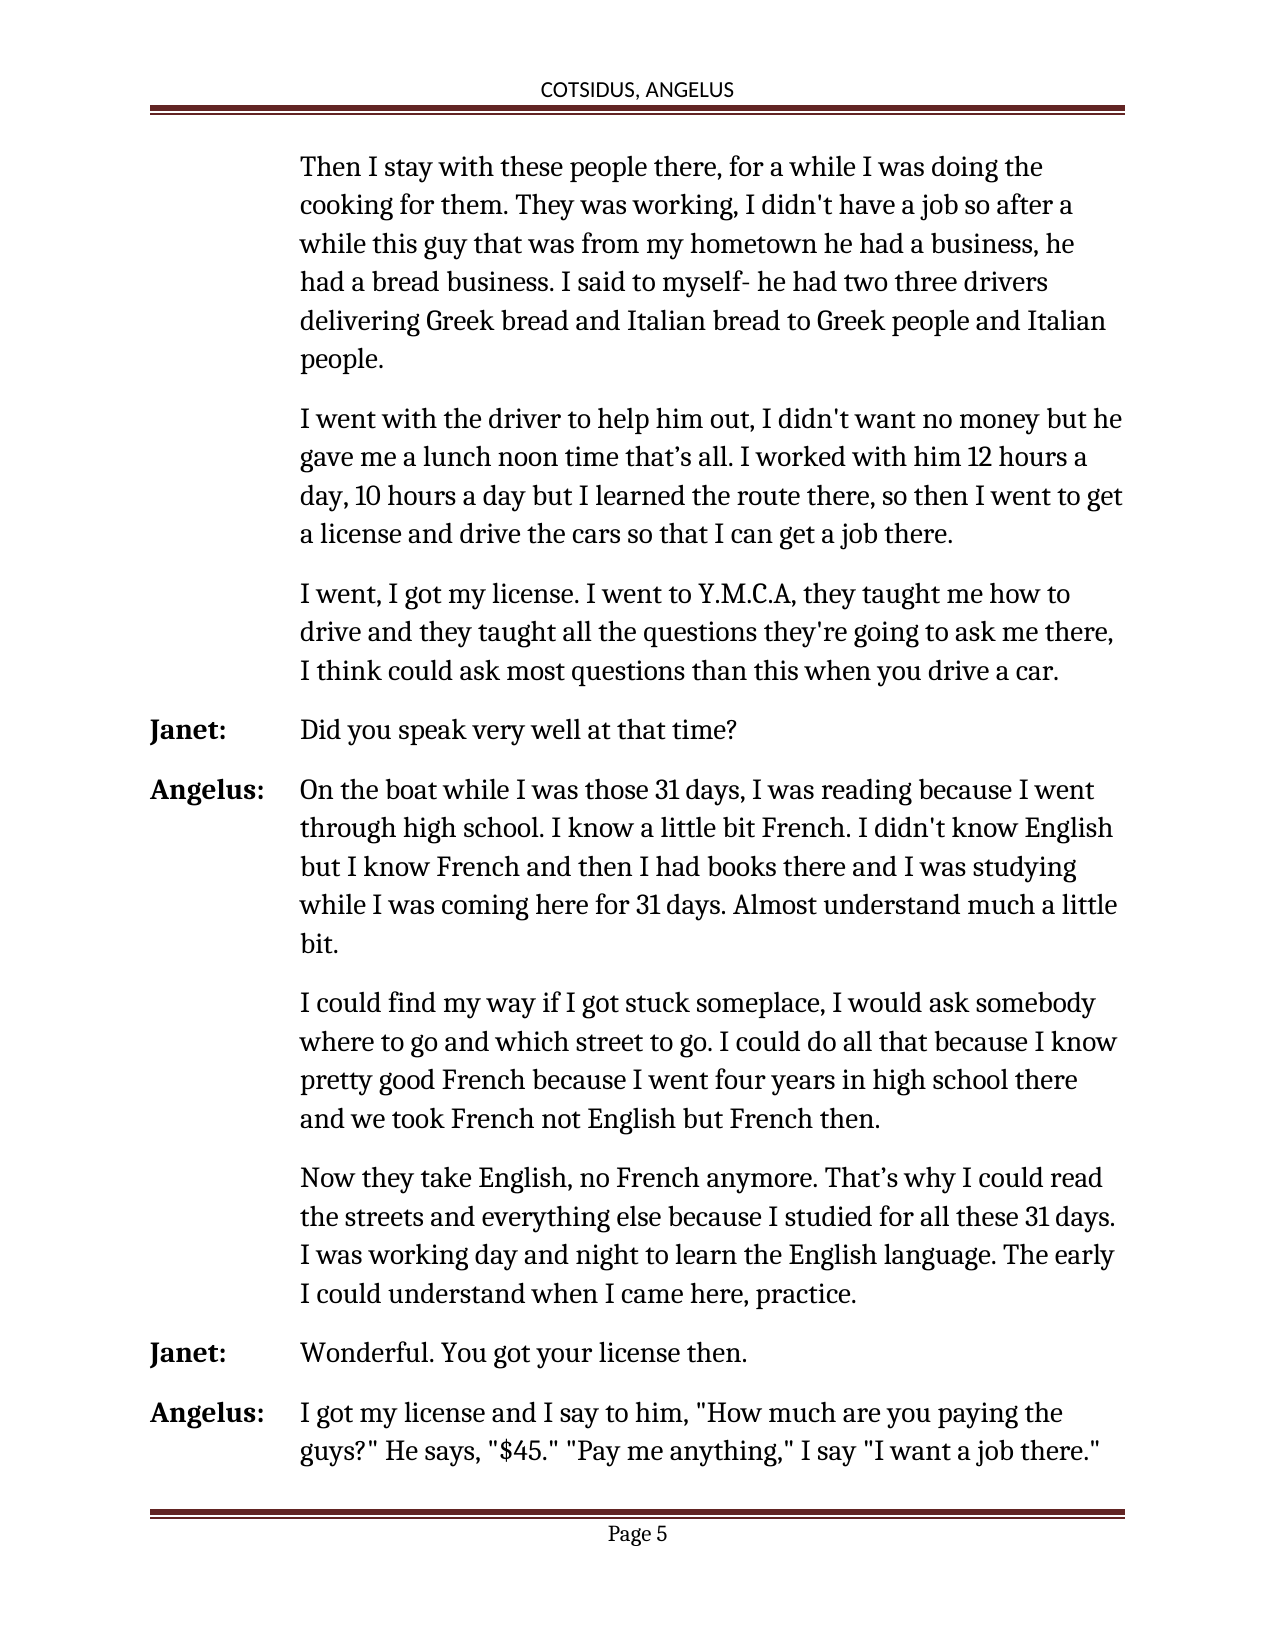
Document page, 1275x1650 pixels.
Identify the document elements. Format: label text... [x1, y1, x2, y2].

text I went with the driver to help him out, I didn't want no money but he gave me a lunch noon time that’s all. I worked with him 12 hours a day, 10 hours a day but I learned the route there, so then I went to get a license and drive the cars so that I can get a job there. [300, 402, 1125, 551]
text Angelus: I got my license and I say to him, "How much are you paying the guys?" He says, "$45." "Pay me anything," I say "I want a job there." [150, 1396, 1125, 1468]
text I went, I got my license. I went to Y.M.C.A, they taught me how to drive and they taught all the questions they're going to ask me there, I think could ask most questions than this when you drive a car. [300, 577, 1125, 688]
text I could find my way if I got stuck someplace, I would ask somebody where to go and which street to go. I could do all that because I know pretty good French because I went four years in high school there and we took French not English but French then. [300, 986, 1125, 1136]
text Angelus: On the boat while I was those 31 days, I was reading because I went through high school. I know a little bit French. I didn't know English but I know French and then I had books there and I was studying while I was coming here for 31 days. Almost understand much a little bit. [150, 773, 1125, 961]
text Then I stay with these people there, for a while I was doing the cooking for them. They was working, I didn't have a job so after a while this guy that was from my hometown he had a business, he had a bread business. I said to myself- he had two three drivers delivering Greek bread and Italian bread to Greek people and Italian people. [300, 150, 1125, 376]
text Now they take English, no French anymore. That’s why I could read the streets and everything else because I studied for all these 31 days. I was working day and night to learn the English language. The early I could understand when I came here, practice. [300, 1161, 1125, 1311]
text Janet: Wonderful. You got your license then. [150, 1336, 1125, 1370]
text Janet: Did you speak very well at that time? [150, 713, 1125, 747]
